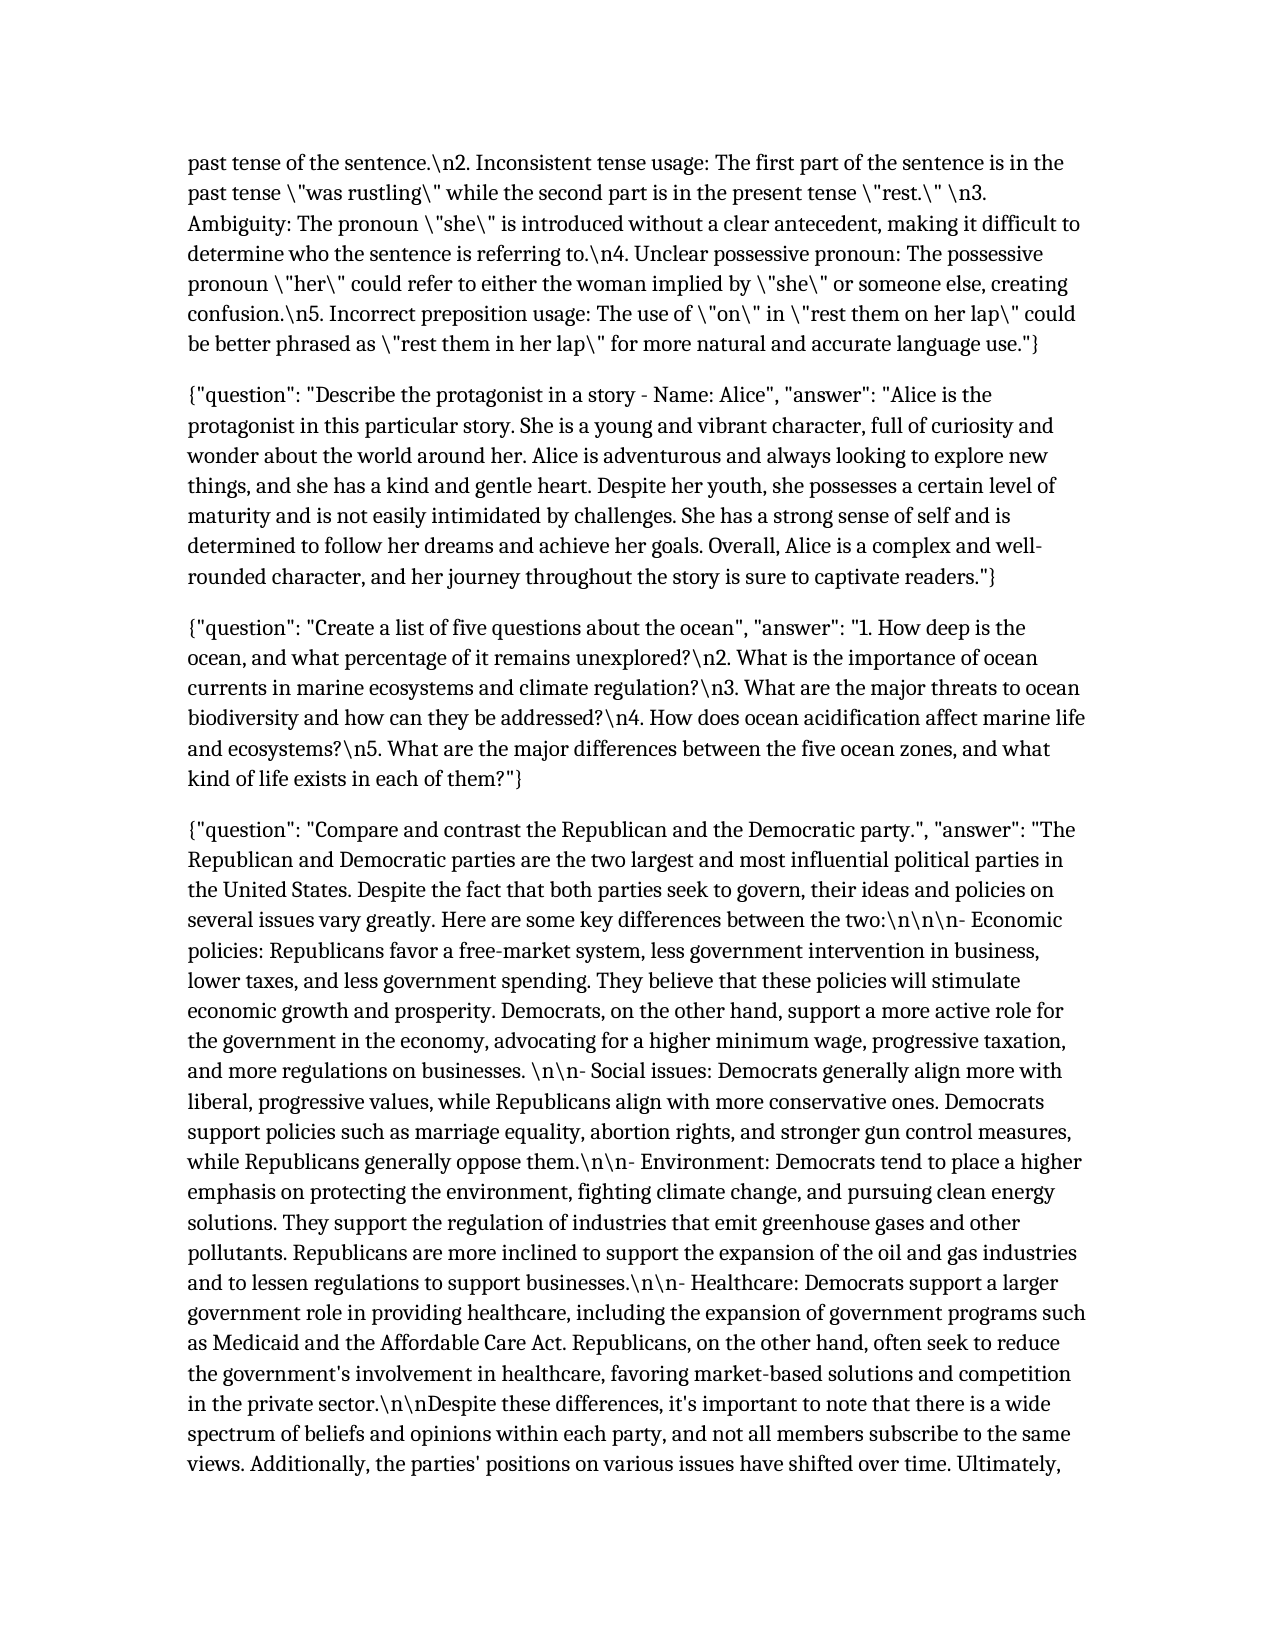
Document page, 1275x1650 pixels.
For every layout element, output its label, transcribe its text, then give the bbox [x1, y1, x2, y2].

text {"question": "Create a list of five questions about the ocean", "answer": "1. How deep is the ocean, and what percentage of it remains unexplored?\n2. What is the importance of ocean currents in marine ecosystems and climate regulation?\n3. What are the major threats to ocean biodiversity and how can they be addressed?\n4. How does ocean acidification affect marine life and ecosystems?\n5. What are the major differences between the five ocean zones, and what kind of life exists in each of them?"} [187, 614, 1087, 792]
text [187, 817, 1087, 1477]
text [187, 150, 1087, 358]
text {"question": "Describe the protagonist in a story - Name: Alice", "answer": "Alice is the protagonist in this particular story. She is a young and vibrant character, full of curiosity and wonder about the world around her. Alice is adventurous and always looking to explore new things, and she has a kind and gentle heart. Despite her youth, she possesses a certain level of maturity and is not easily intimidated by challenges. She has a strong sense of self and is determined to follow her dreams and achieve her goals. Overall, Alice is a complex and well-rounded character, and her journey throughout the story is sure to captivate readers."} [187, 382, 1087, 590]
